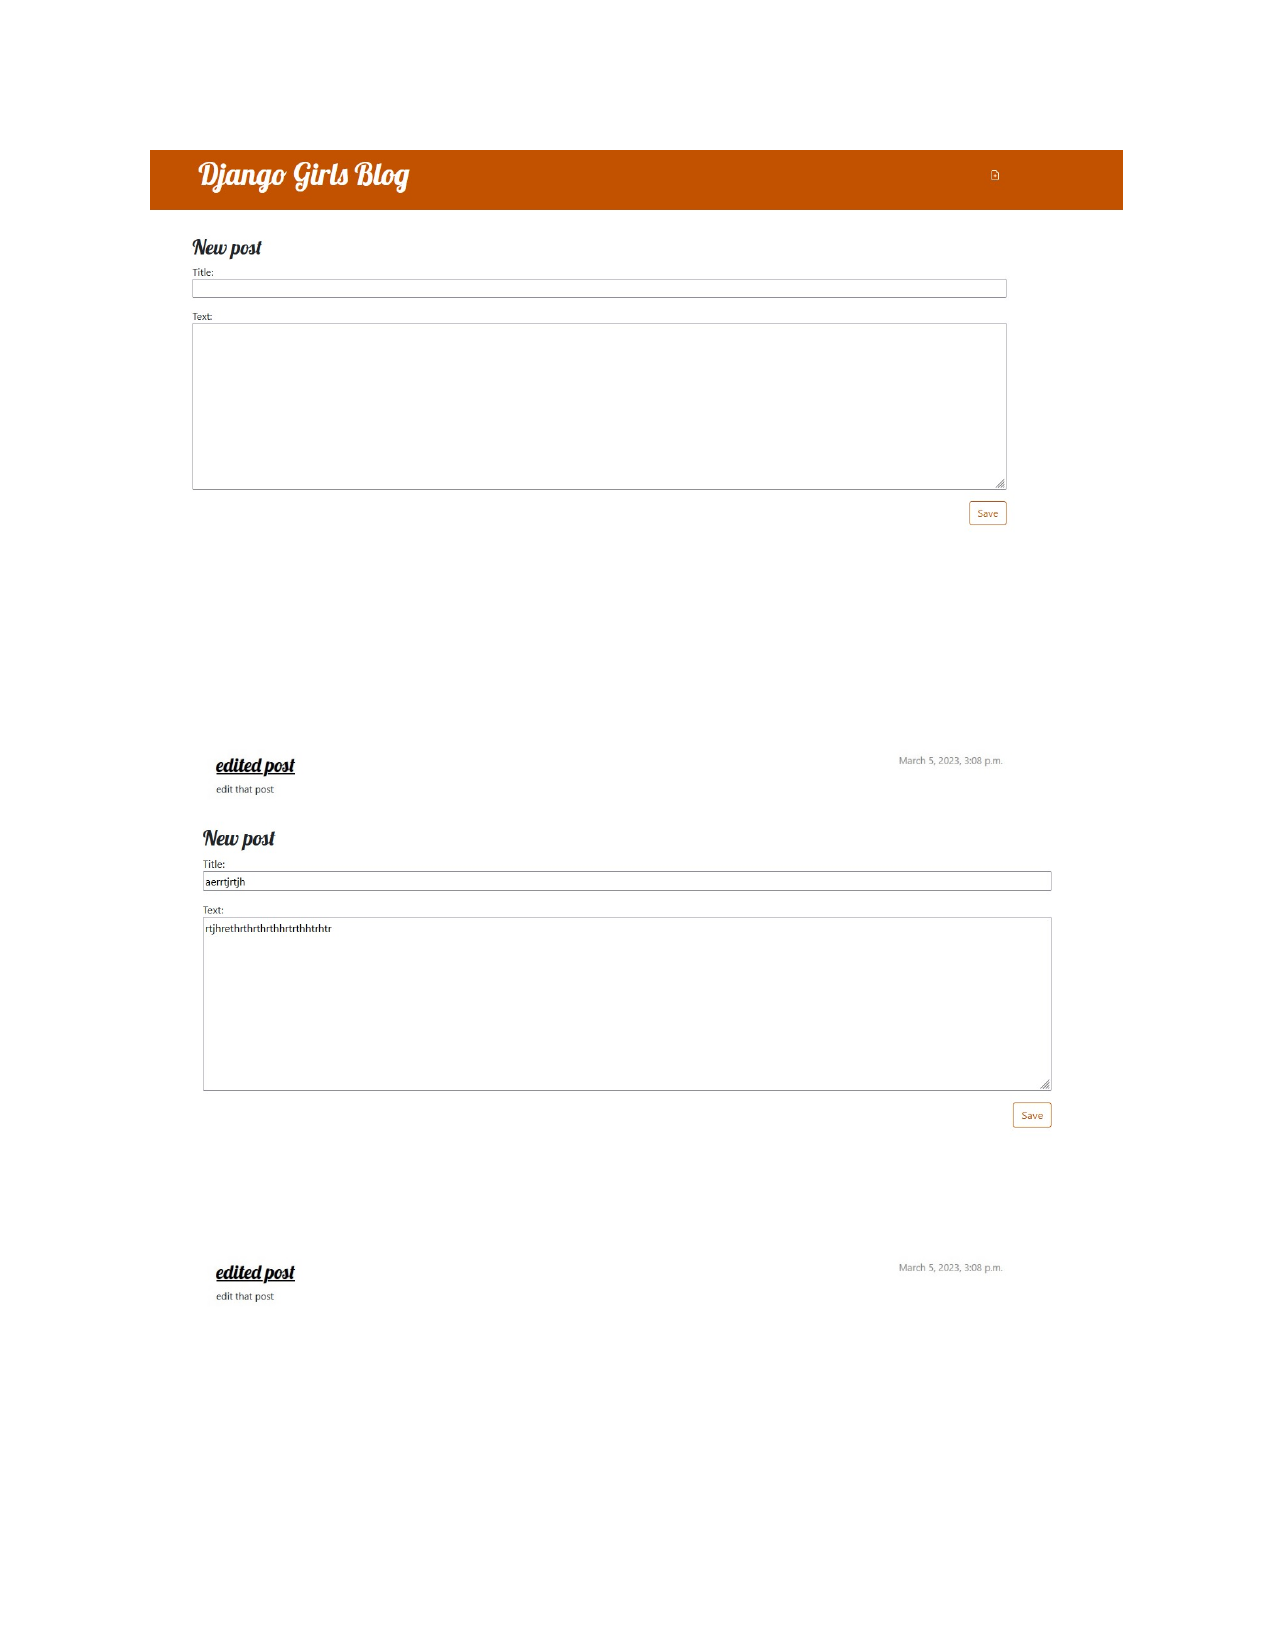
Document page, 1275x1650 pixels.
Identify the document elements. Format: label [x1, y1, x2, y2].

picture [150, 150, 1123, 665]
picture [150, 730, 1125, 810]
picture [150, 811, 1124, 1219]
picture [150, 1237, 1125, 1317]
